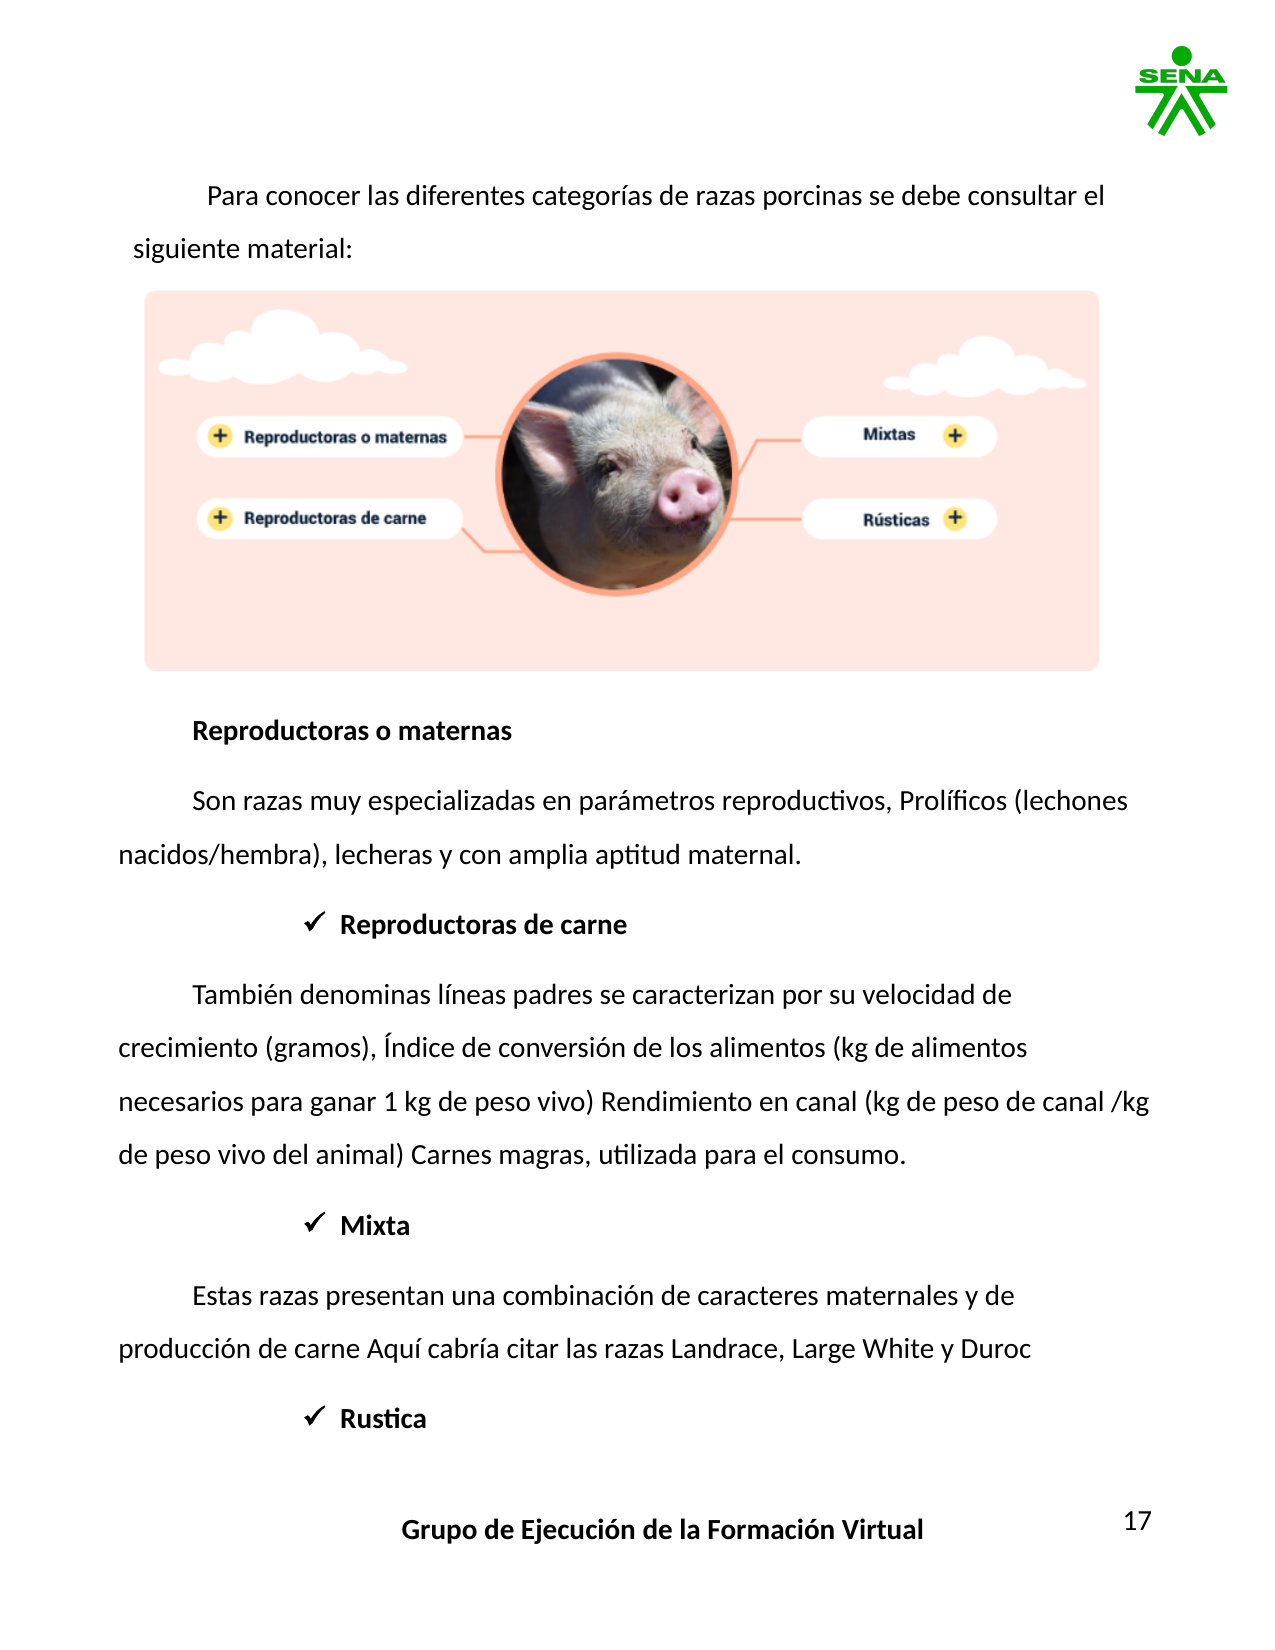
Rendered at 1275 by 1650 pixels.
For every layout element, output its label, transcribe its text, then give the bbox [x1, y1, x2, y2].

list Rustica [302, 1400, 1152, 1436]
picture [132, 284, 1108, 671]
text Son razas muy especializadas en parámetros reproductivos, Prolíficos (lechones nacidos/hembra), lecheras y con amplia aptitud maternal. [118, 782, 1152, 872]
text Estas razas presentan una combinación de caracteres maternales y de producción de carne Aquí cabría citar las razas Landrace, Large White y Duroc [118, 1277, 1152, 1366]
list Reproductoras de carne [302, 906, 1152, 942]
list Mixta [302, 1207, 1152, 1242]
picture [1135, 46, 1228, 136]
text Reproductoras o maternas [118, 712, 1152, 748]
